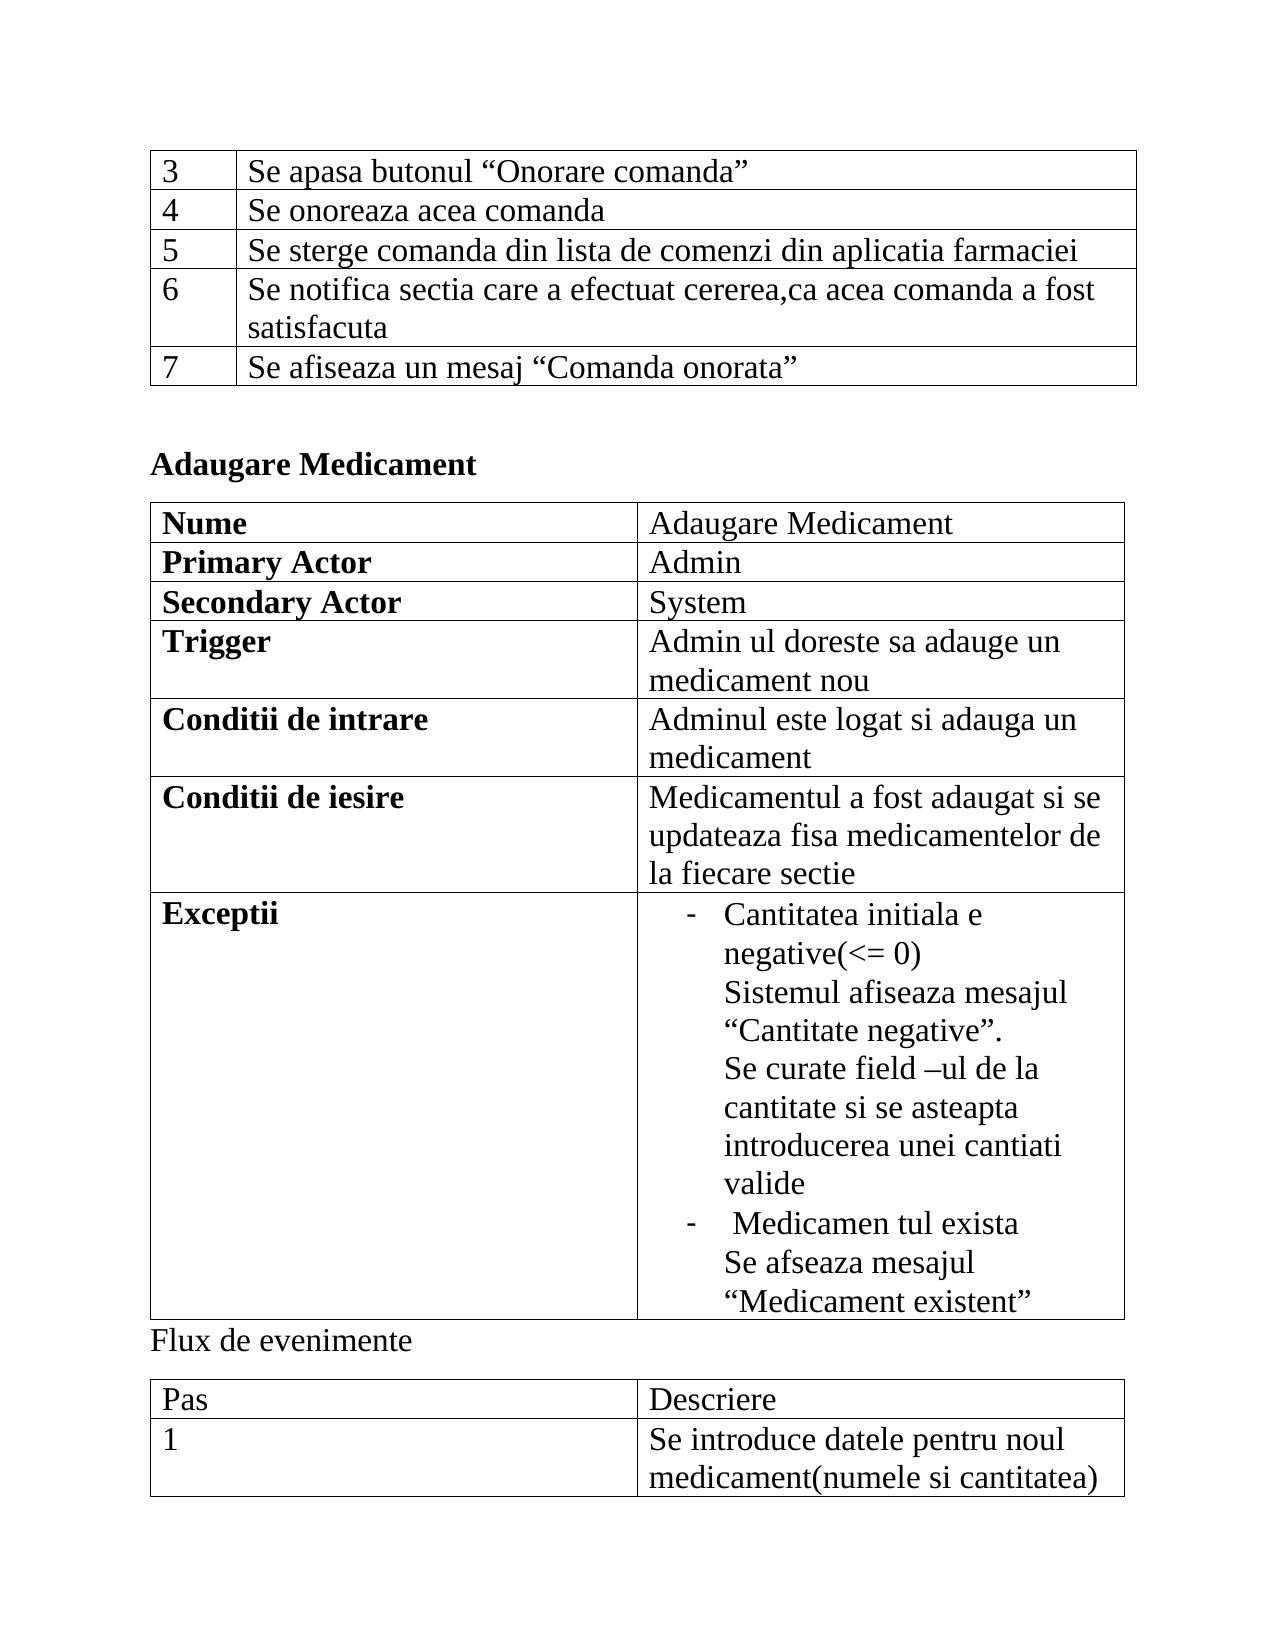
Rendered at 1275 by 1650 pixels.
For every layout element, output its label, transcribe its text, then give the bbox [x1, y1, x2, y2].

table_cell Conditii de intrare [151, 699, 637, 776]
table_cell Admin [638, 543, 1124, 581]
table_cell Se notifica sectia care a efectuat cererea,ca acea comanda a fost satisfacuta [237, 269, 1136, 346]
table_cell 1 [151, 1419, 637, 1496]
table_header Nume [151, 503, 637, 542]
table_cell Primary Actor [151, 543, 637, 581]
table_cell Secondary Actor [151, 582, 637, 620]
table_cell 5 [151, 230, 236, 268]
table_header Descriere [638, 1380, 1124, 1418]
table_cell Exceptii [151, 893, 637, 1319]
table_cell 4 [151, 190, 236, 229]
table_cell System [638, 582, 1124, 620]
table_cell Cantitatea initiala e negative(<= 0) Sistemul afiseaza mesajul “Cantitate negative”. Se curate field –ul de la cantitate si se asteapta introducerea unei cantiati valide Medicamen tul exista Se afseaza mesajul “Medicament existent” [638, 893, 1124, 1319]
table_cell Adminul este logat si adauga un medicament [638, 699, 1124, 776]
table_cell 3 [151, 151, 236, 189]
table_cell Se introduce datele pentru noul medicament(numele si cantitatea) [638, 1419, 1124, 1496]
table_cell Se apasa butonul “Onorare comanda” [237, 151, 1136, 189]
table_header Pas [151, 1380, 637, 1418]
table_cell Se onoreaza acea comanda [237, 190, 1136, 229]
table_cell Se sterge comanda din lista de comenzi din aplicatia farmaciei [237, 230, 1136, 268]
text Flux de evenimente [150, 1320, 1125, 1359]
table_cell Trigger [151, 621, 637, 698]
table_cell Se afiseaza un mesaj “Comanda onorata” [237, 347, 1136, 385]
table_cell Conditii de iesire [151, 777, 637, 892]
table_cell Admin ul doreste sa adauge un medicament nou [638, 621, 1124, 698]
table_cell 6 [151, 269, 236, 346]
text Adaugare Medicament [150, 444, 1125, 483]
table_cell 7 [151, 347, 236, 385]
table_header Adaugare Medicament [638, 503, 1124, 542]
table_cell Medicamentul a fost adaugat si se updateaza fisa medicamentelor de la fiecare sectie [638, 777, 1124, 892]
